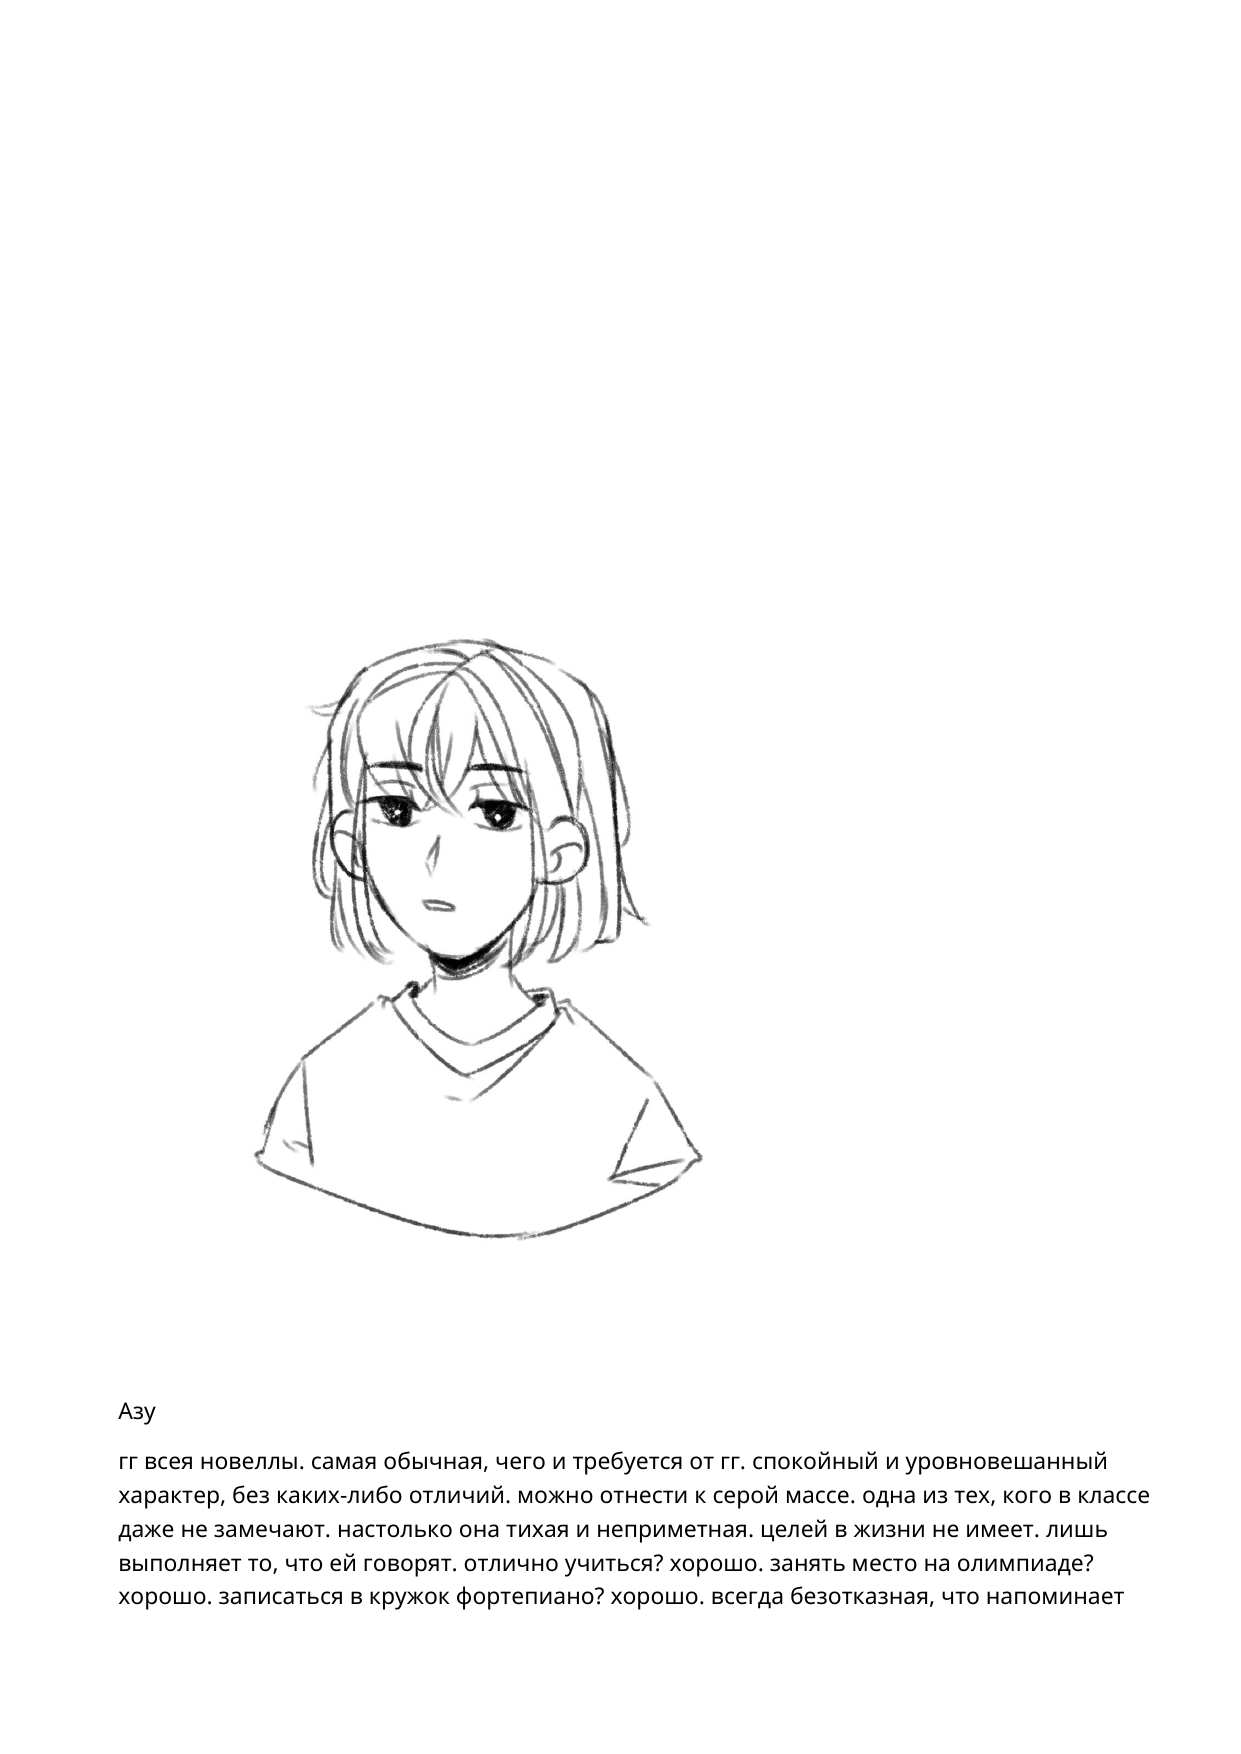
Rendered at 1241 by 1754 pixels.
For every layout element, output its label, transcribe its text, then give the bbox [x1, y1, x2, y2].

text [118, 1445, 1152, 1612]
text Азу [118, 1395, 1152, 1426]
picture [118, 571, 822, 1276]
